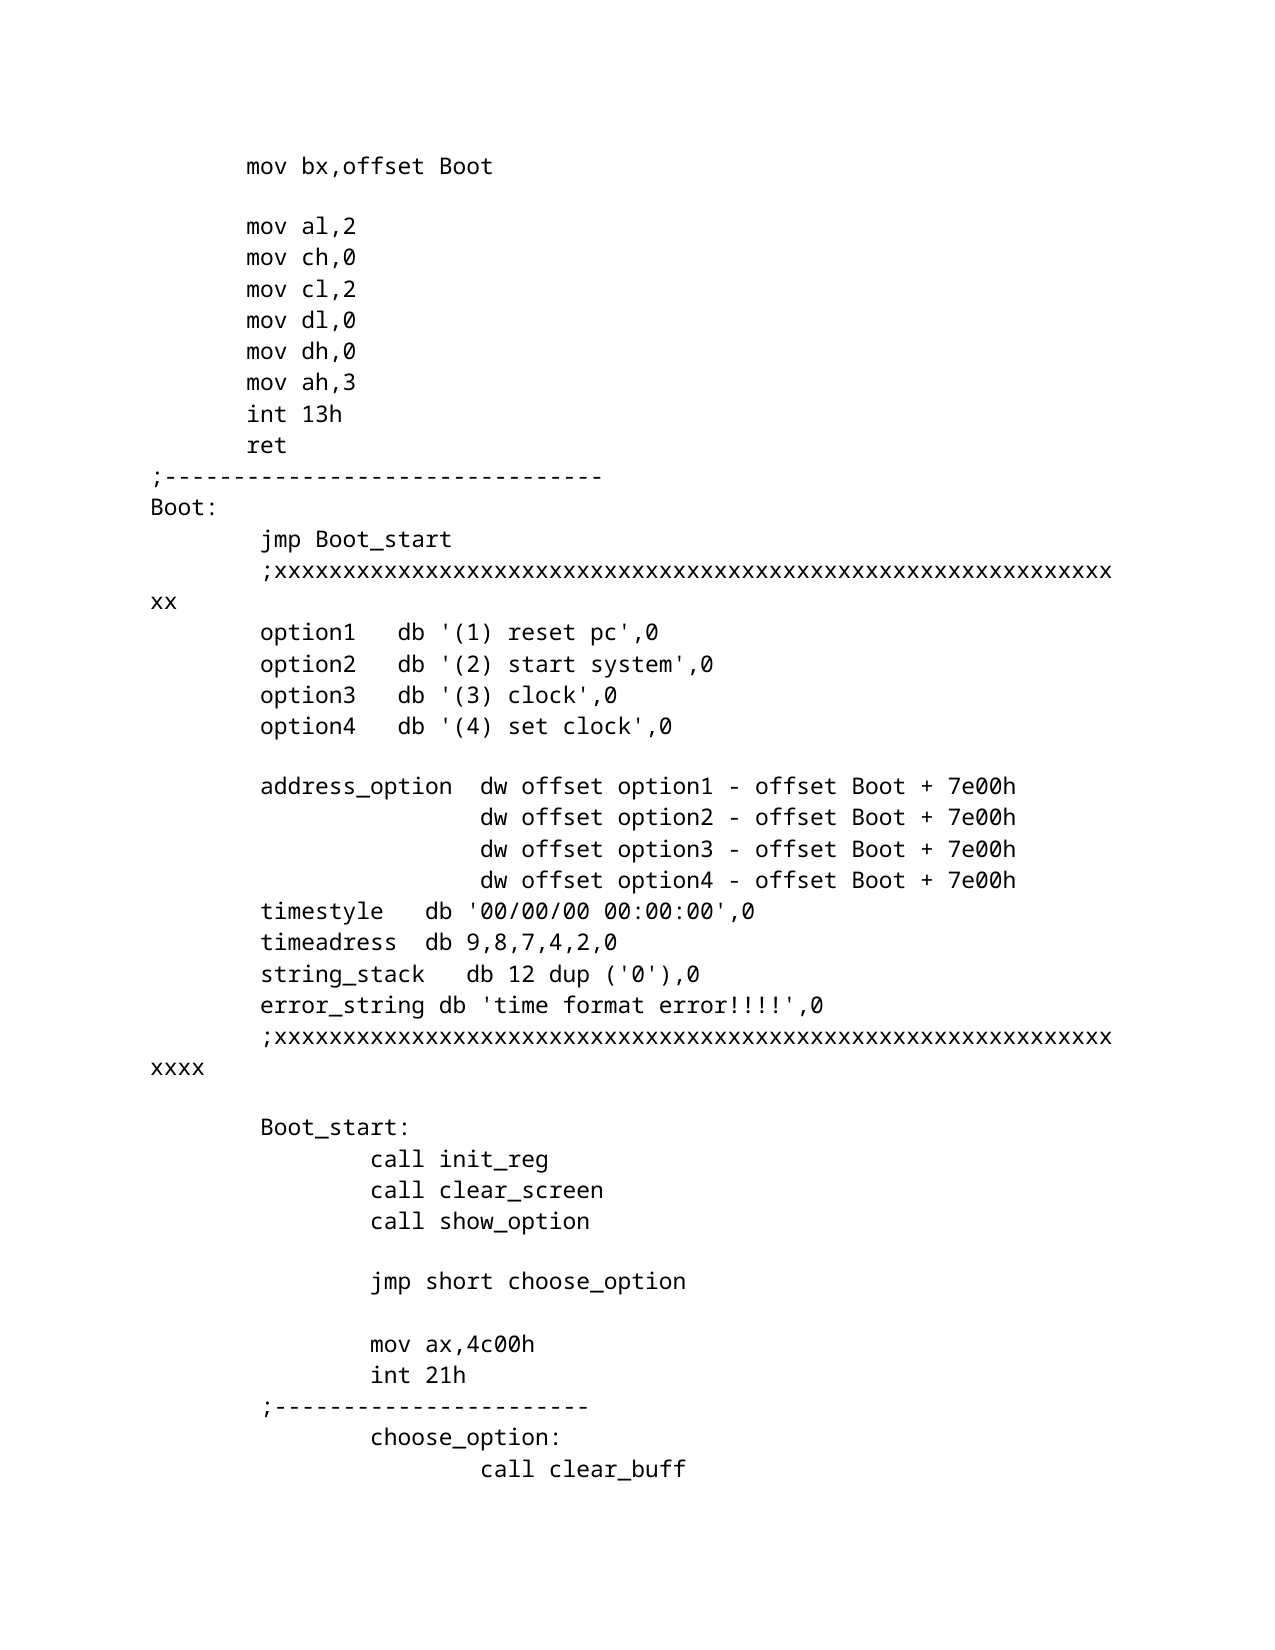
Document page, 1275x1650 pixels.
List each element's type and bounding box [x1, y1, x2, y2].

text [150, 150, 1125, 1484]
